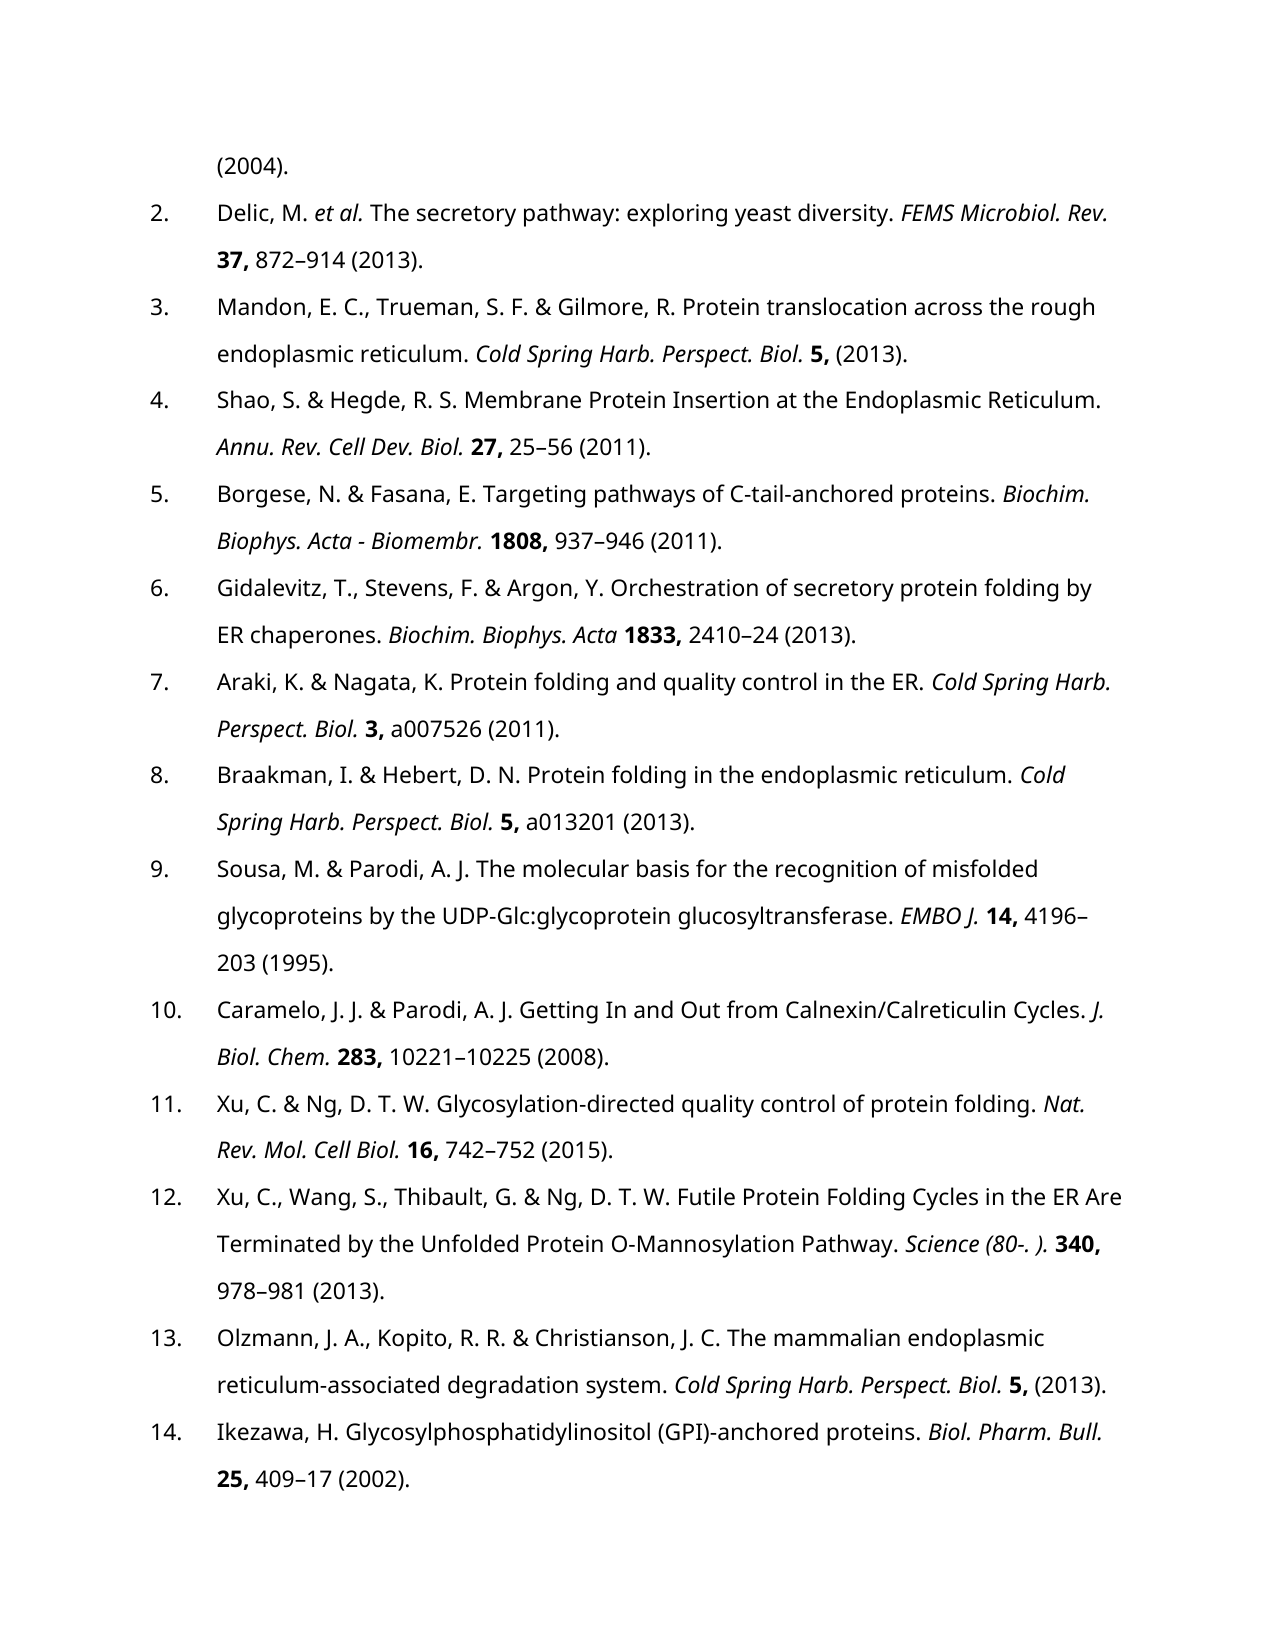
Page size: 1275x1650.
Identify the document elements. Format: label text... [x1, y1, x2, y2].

text 10. Caramelo, J. J. & Parodi, A. J. Getting In and Out from Calnexin/Calreticulin Cycles. J. Biol. Chem. 283, 10221–10225 (2008). [150, 994, 1125, 1072]
text 3. Mandon, E. C., Trueman, S. F. & Gilmore, R. Protein translocation across the rough endoplasmic reticulum. Cold Spring Harb. Perspect. Biol. 5, (2013). [150, 291, 1125, 369]
text 11. Xu, C. & Ng, D. T. W. Glycosylation-directed quality control of protein folding. Nat. Rev. Mol. Cell Biol. 16, 742–752 (2015). [150, 1087, 1125, 1166]
text 14. Ikezawa, H. Glycosylphosphatidylinositol (GPI)-anchored proteins. Biol. Pharm. Bull. 25, 409–17 (2002). [150, 1416, 1125, 1494]
text 9. Sousa, M. & Parodi, A. J. The molecular basis for the recognition of misfolded glycoproteins by the UDP-Glc:glycoprotein glucosyltransferase. EMBO J. 14, 4196–203 (1995). [150, 853, 1125, 978]
text 12. Xu, C., Wang, S., Thibault, G. & Ng, D. T. W. Futile Protein Folding Cycles in the ER Are Terminated by the Unfolded Protein O-Mannosylation Pathway. Science (80-. ). 340, 978–981 (2013). [150, 1181, 1125, 1306]
text 5. Borgese, N. & Fasana, E. Targeting pathways of C-tail-anchored proteins. Biochim. Biophys. Acta - Biomembr. 1808, 937–946 (2011). [150, 478, 1125, 556]
text 6. Gidalevitz, T., Stevens, F. & Argon, Y. Orchestration of secretory protein folding by ER chaperones. Biochim. Biophys. Acta 1833, 2410–24 (2013). [150, 572, 1125, 650]
text 13. Olzmann, J. A., Kopito, R. R. & Christianson, J. C. The mammalian endoplasmic reticulum-associated degradation system. Cold Spring Harb. Perspect. Biol. 5, (2013). [150, 1322, 1125, 1400]
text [150, 150, 1125, 181]
text 4. Shao, S. & Hegde, R. S. Membrane Protein Insertion at the Endoplasmic Reticulum. Annu. Rev. Cell Dev. Biol. 27, 25–56 (2011). [150, 384, 1125, 462]
text 2. Delic, M. et al. The secretory pathway: exploring yeast diversity. FEMS Microbiol. Rev. 37, 872–914 (2013). [150, 197, 1125, 275]
text 8. Braakman, I. & Hebert, D. N. Protein folding in the endoplasmic reticulum. Cold Spring Harb. Perspect. Biol. 5, a013201 (2013). [150, 759, 1125, 837]
text 7. Araki, K. & Nagata, K. Protein folding and quality control in the ER. Cold Spring Harb. Perspect. Biol. 3, a007526 (2011). [150, 666, 1125, 744]
